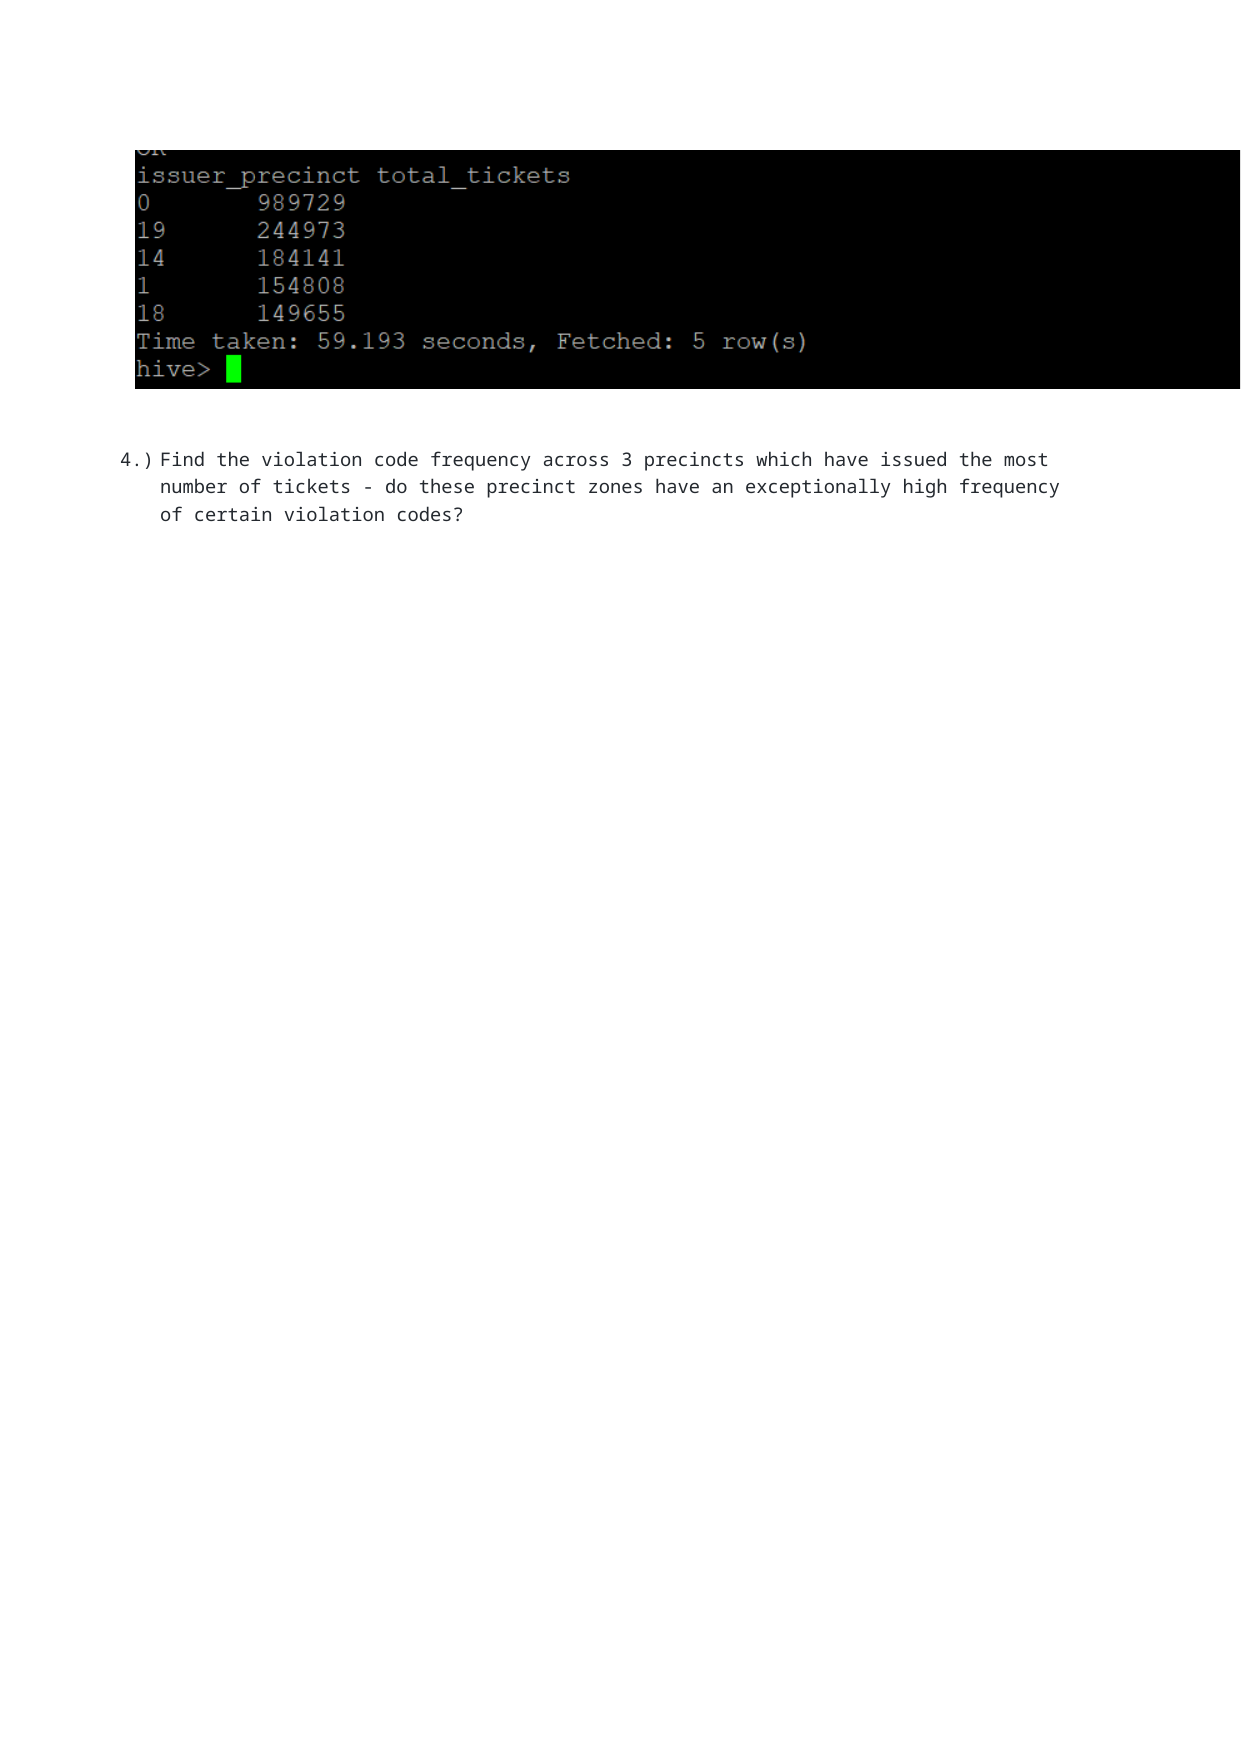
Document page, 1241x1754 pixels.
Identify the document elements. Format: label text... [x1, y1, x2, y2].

picture [135, 150, 1241, 389]
list Find the violation code frequency across 3 precincts which have issued the most number of tickets - do these precinct zones have an exceptionally high frequency of certain violation codes? [120, 446, 1090, 526]
